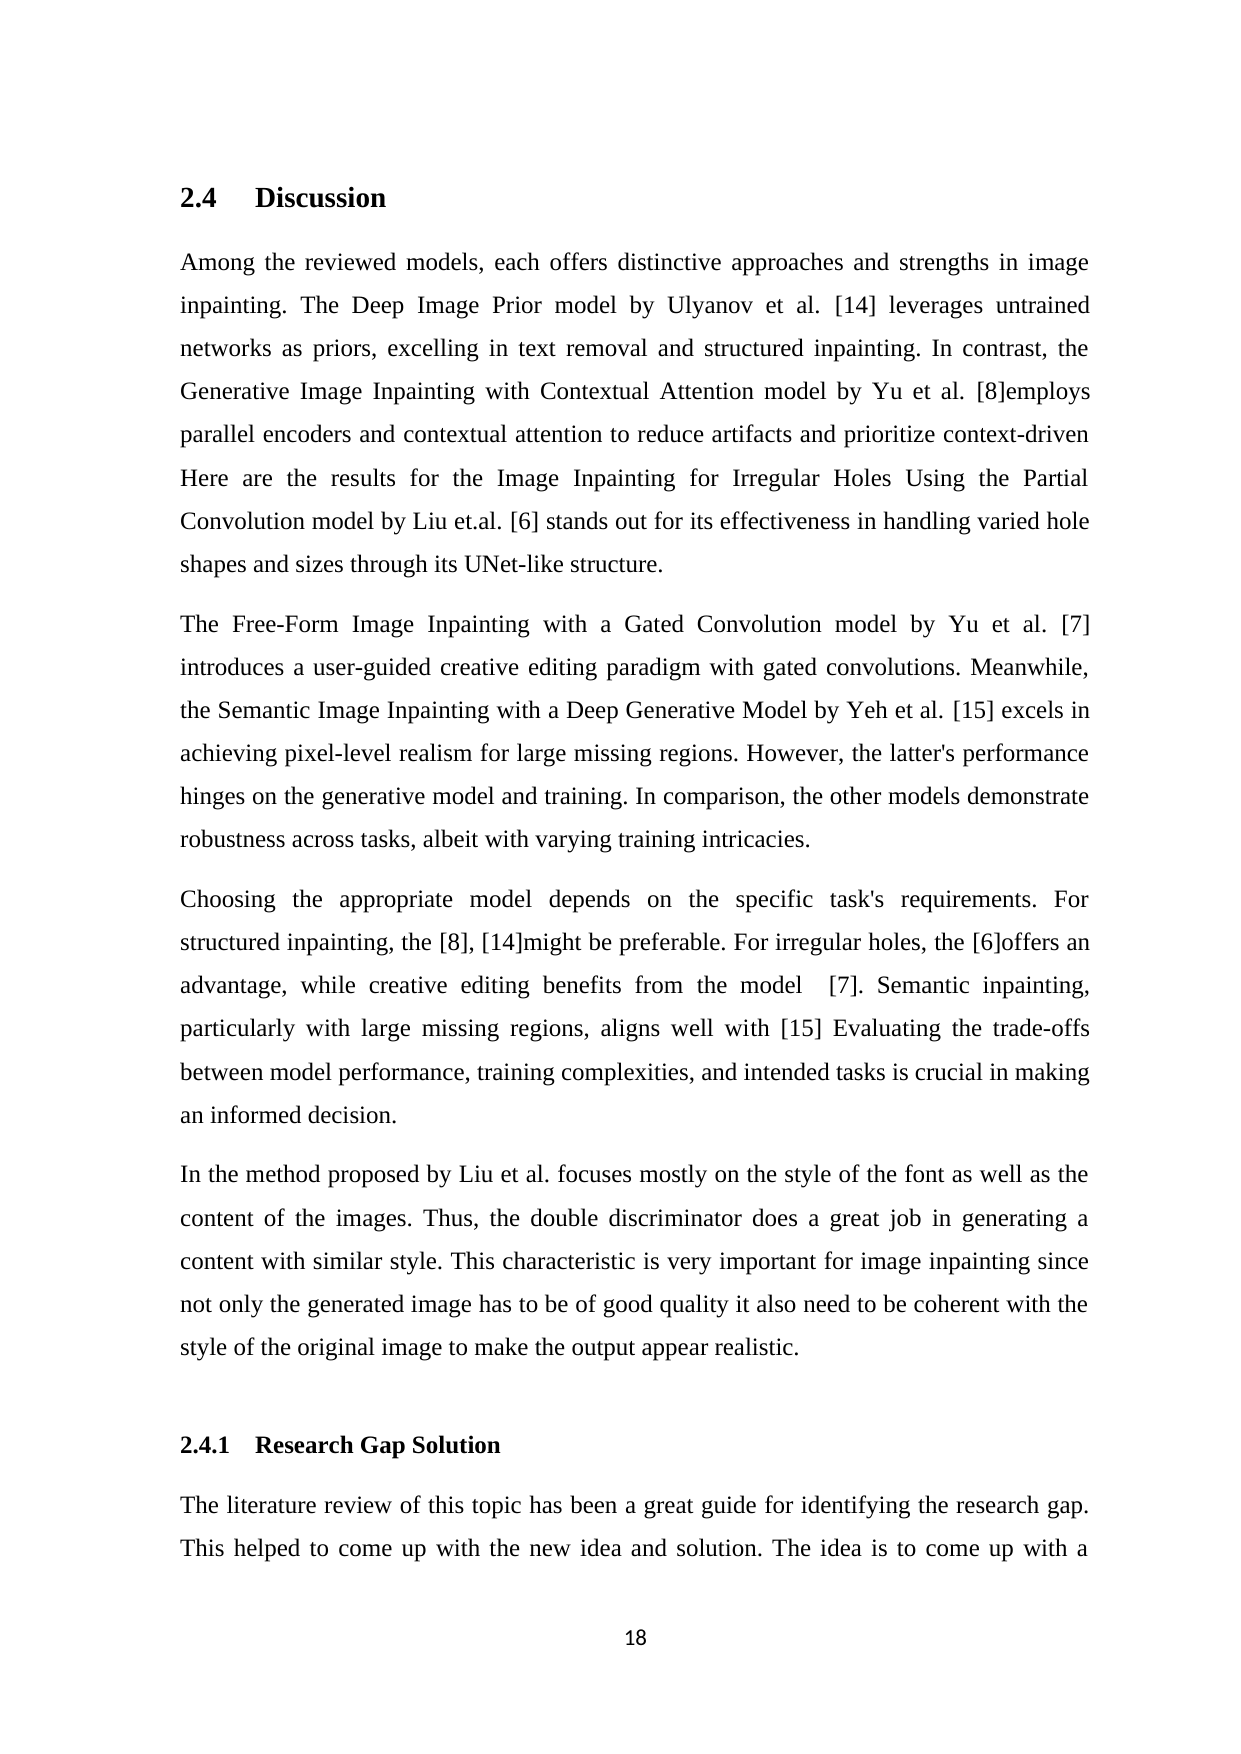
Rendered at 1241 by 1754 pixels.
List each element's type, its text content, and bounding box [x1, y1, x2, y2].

text 2.4.1 Research Gap Solution [180, 1430, 1090, 1459]
text Choosing the appropriate model depends on the specific task's requirements. For structured inpainting, the might be preferable. For irregular holes, the offers an advantage, while creative editing benefits from the model . Semantic inpainting, particularly with large missing regions, aligns well with Evaluating the trade-offs between model performance, training complexities, and intended tasks is crucial in making an informed decision. [180, 884, 1090, 1128]
text Among the reviewed models, each offers distinctive approaches and strengths in image inpainting. The Deep Image Prior model by Ulyanov et al. leverages untrained networks as priors, excelling in text removal and structured inpainting. In contrast, the Generative Image Inpainting with Contextual Attention model by Yu et al. employs parallel encoders and contextual attention to reduce artifacts and prioritize context-driven Here are the results for the Image Inpainting for Irregular Holes Using the Partial Convolution model by Liu et.al. stands out for its effectiveness in handling varied hole shapes and sizes through its UNet-like structure. [180, 247, 1090, 578]
text The Free-Form Image Inpainting with a Gated Convolution model by Yu et al. introduces a user-guided creative editing paradigm with gated convolutions. Meanwhile, the Semantic Image Inpainting with a Deep Generative Model by Yeh et al. excels in achieving pixel-level realism for large missing regions. However, the latter's performance hinges on the generative model and training. In comparison, the other models demonstrate robustness across tasks, albeit with varying training intricacies. [180, 609, 1090, 853]
text 2.4 Discussion [180, 180, 1090, 213]
text In the method proposed by Liu et al. focuses mostly on the style of the font as well as the content of the images. Thus, the double discriminator does a great job in generating a content with similar style. This characteristic is very important for image inpainting since not only the generated image has to be of good quality it also need to be coherent with the style of the original image to make the output appear realistic. [180, 1159, 1090, 1361]
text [180, 1490, 1090, 1562]
